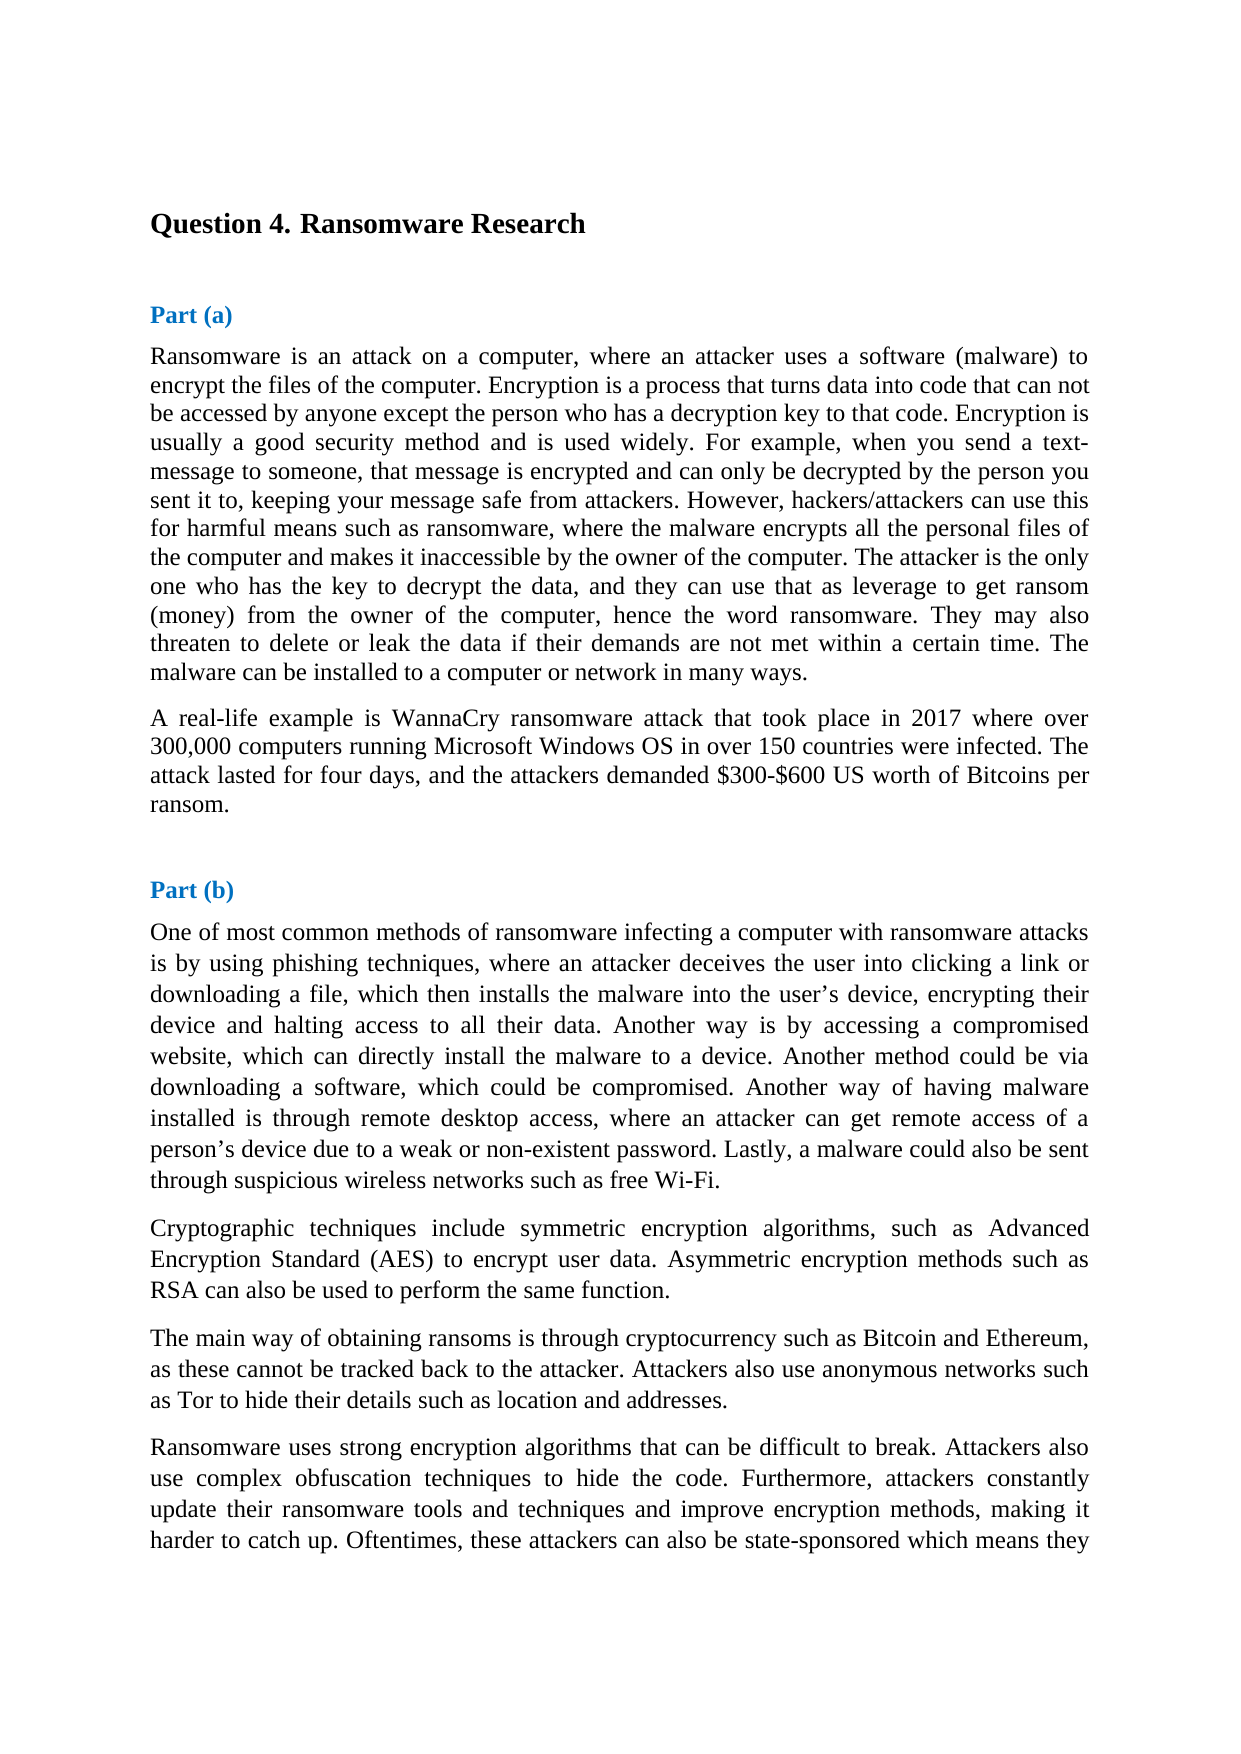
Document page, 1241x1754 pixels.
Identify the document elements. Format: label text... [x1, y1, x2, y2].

text One of most common methods of ransomware infecting a computer with ransomware attacks is by using phishing techniques, where an attacker deceives the user into clicking a link or downloading a file, which then installs the malware into the user’s device, encrypting their device and halting access to all their data. Another way is by accessing a compromised website, which can directly install the malware to a device. Another method could be via downloading a software, which could be compromised. Another way of having malware installed is through remote desktop access, where an attacker can get remote access of a person’s device due to a weak or non-existent password. Lastly, a malware could also be sent through suspicious wireless networks such as free Wi-Fi. [150, 917, 1090, 1194]
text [150, 1432, 1090, 1554]
subtitle Ransomware Research [150, 206, 1090, 239]
text Ransomware is an attack on a computer, where an attacker uses a software (malware) to encrypt the files of the computer. Encryption is a process that turns data into code that can not be accessed by anyone except the person who has a decryption key to that code. Encryption is usually a good security method and is used widely. For example, when you send a text-message to someone, that message is encrypted and can only be decrypted by the person you sent it to, keeping your message safe from attackers. However, hackers/attackers can use this for harmful means such as ransomware, where the malware encrypts all the personal files of the computer and makes it inaccessible by the owner of the computer. The attacker is the only one who has the key to decrypt the data, and they can use that as leverage to get ransom (money) from the owner of the computer, hence the word ransomware. They may also threaten to delete or leak the data if their demands are not met within a certain time. The malware can be installed to a computer or network in many ways. [150, 341, 1090, 686]
subtitle Part (b) [150, 876, 1090, 904]
subtitle Part (a) [150, 300, 1090, 328]
text A real-life example is WannaCry ransomware attack that took place in 2017 where over 300,000 computers running Microsoft Windows OS in over 150 countries were infected. The attack lasted for four days, and the attackers demanded $300-$600 US worth of Bitcoins per ransom. [150, 703, 1090, 818]
text Cryptographic techniques include symmetric encryption algorithms, such as Advanced Encryption Standard (AES) to encrypt user data. Asymmetric encryption methods such as RSA can also be used to perform the same function. [150, 1213, 1090, 1304]
text The main way of obtaining ransoms is through cryptocurrency such as Bitcoin and Ethereum, as these cannot be tracked back to the attacker. Attackers also use anonymous networks such as Tor to hide their details such as location and addresses. [150, 1323, 1090, 1413]
